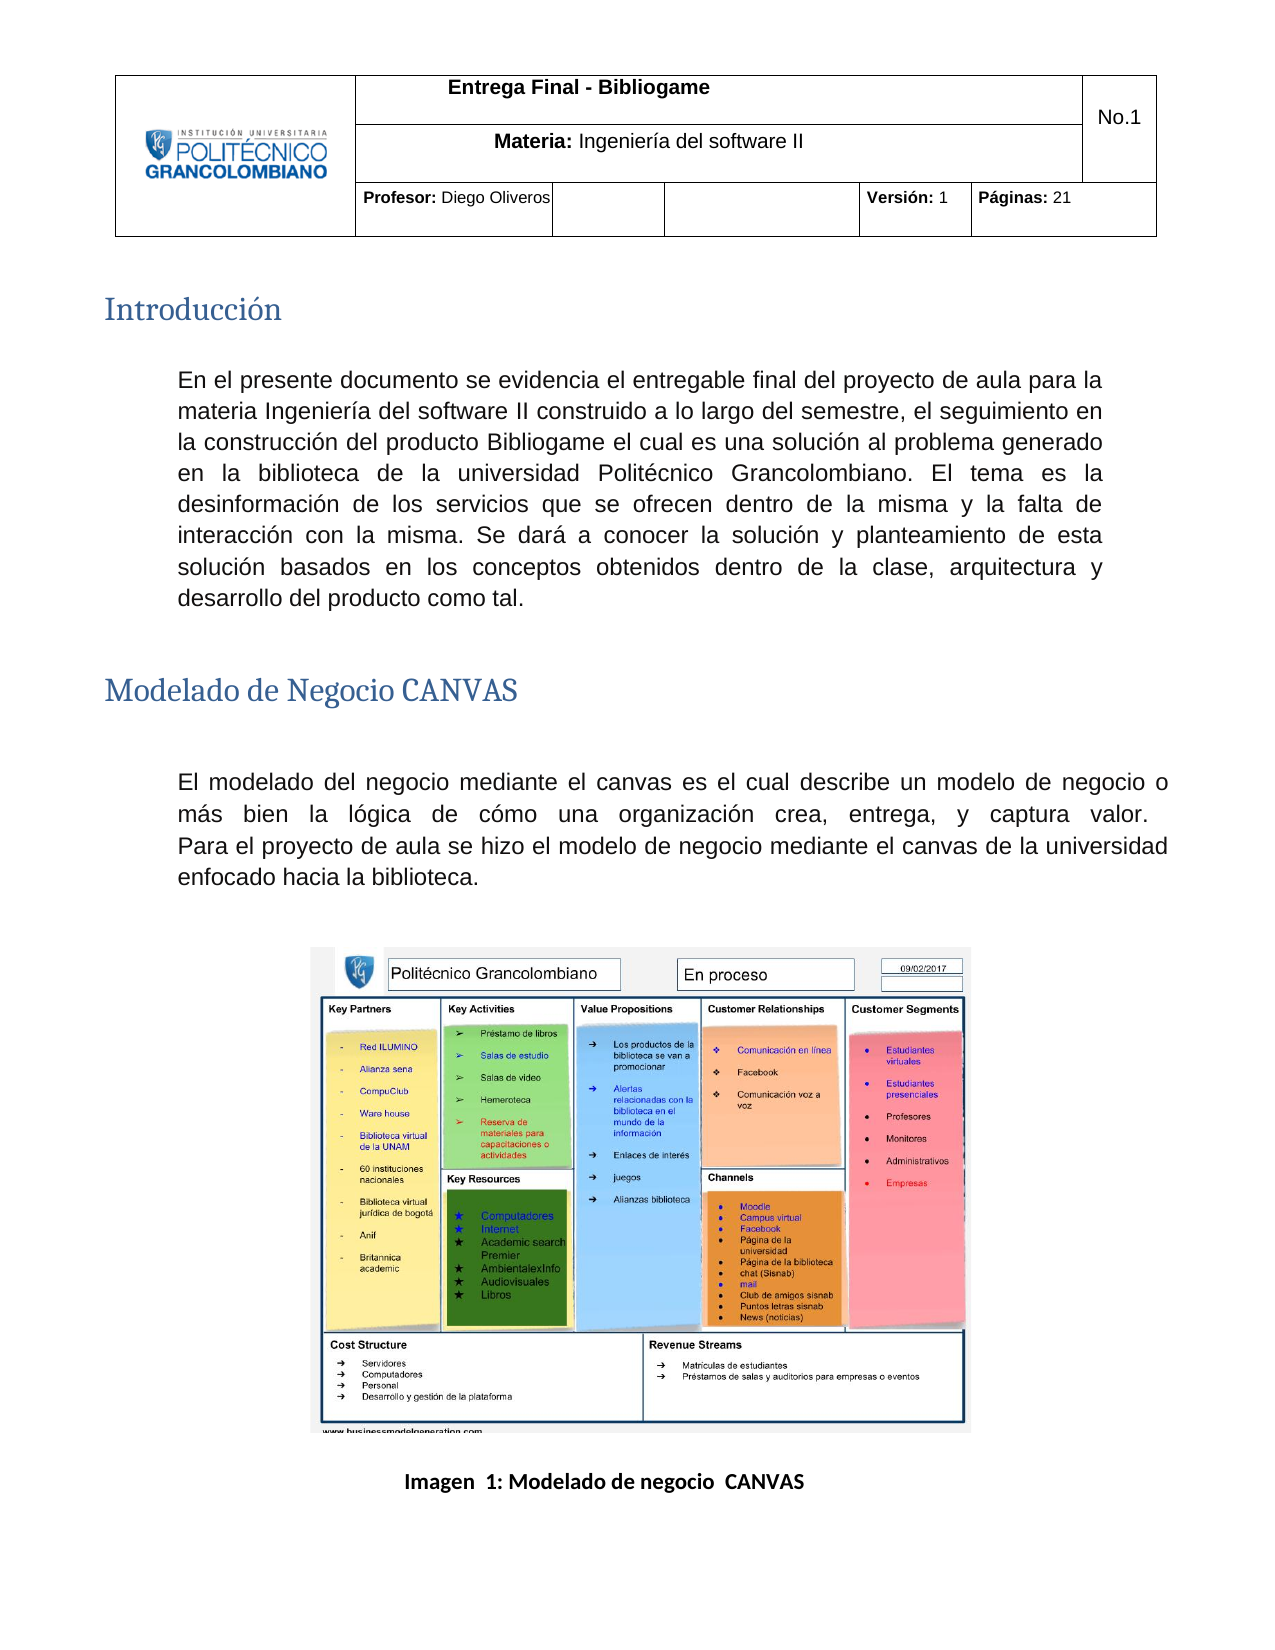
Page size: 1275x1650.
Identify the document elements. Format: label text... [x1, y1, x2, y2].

text En el presente documento se evidencia el entregable final del proyecto de aula para la materia Ingeniería del software II construido a lo largo del semestre, el seguimiento en la construcción del producto Bibliogame el cual es una solución al problema generado en la biblioteca de la universidad Politécnico Grancolombiano. El tema es la desinformación de los servicios que se ofrecen dentro de la misma y la falta de interacción con la misma. Se dará a conocer la solución y planteamiento de esta solución basados en los conceptos obtenidos dentro de la clase, arquitectura y desarrollo del producto como tal. [177, 366, 1104, 611]
picture [310, 947, 972, 1433]
picture [142, 117, 330, 192]
text El modelado del negocio mediante el canvas es el cual describe un modelo de negocio o más bien la lógica de cómo una organización crea, entrega, y captura valor. Para el proyecto de aula se hizo el modelo de negocio mediante el canvas de la universidad enfocado hacia la biblioteca. [177, 768, 1171, 891]
subtitle Introducción [104, 290, 1171, 328]
text Imagen 1: Modelado de negocio CANVAS [104, 1467, 1104, 1495]
subtitle Modelado de Negocio CANVAS [104, 671, 1171, 709]
